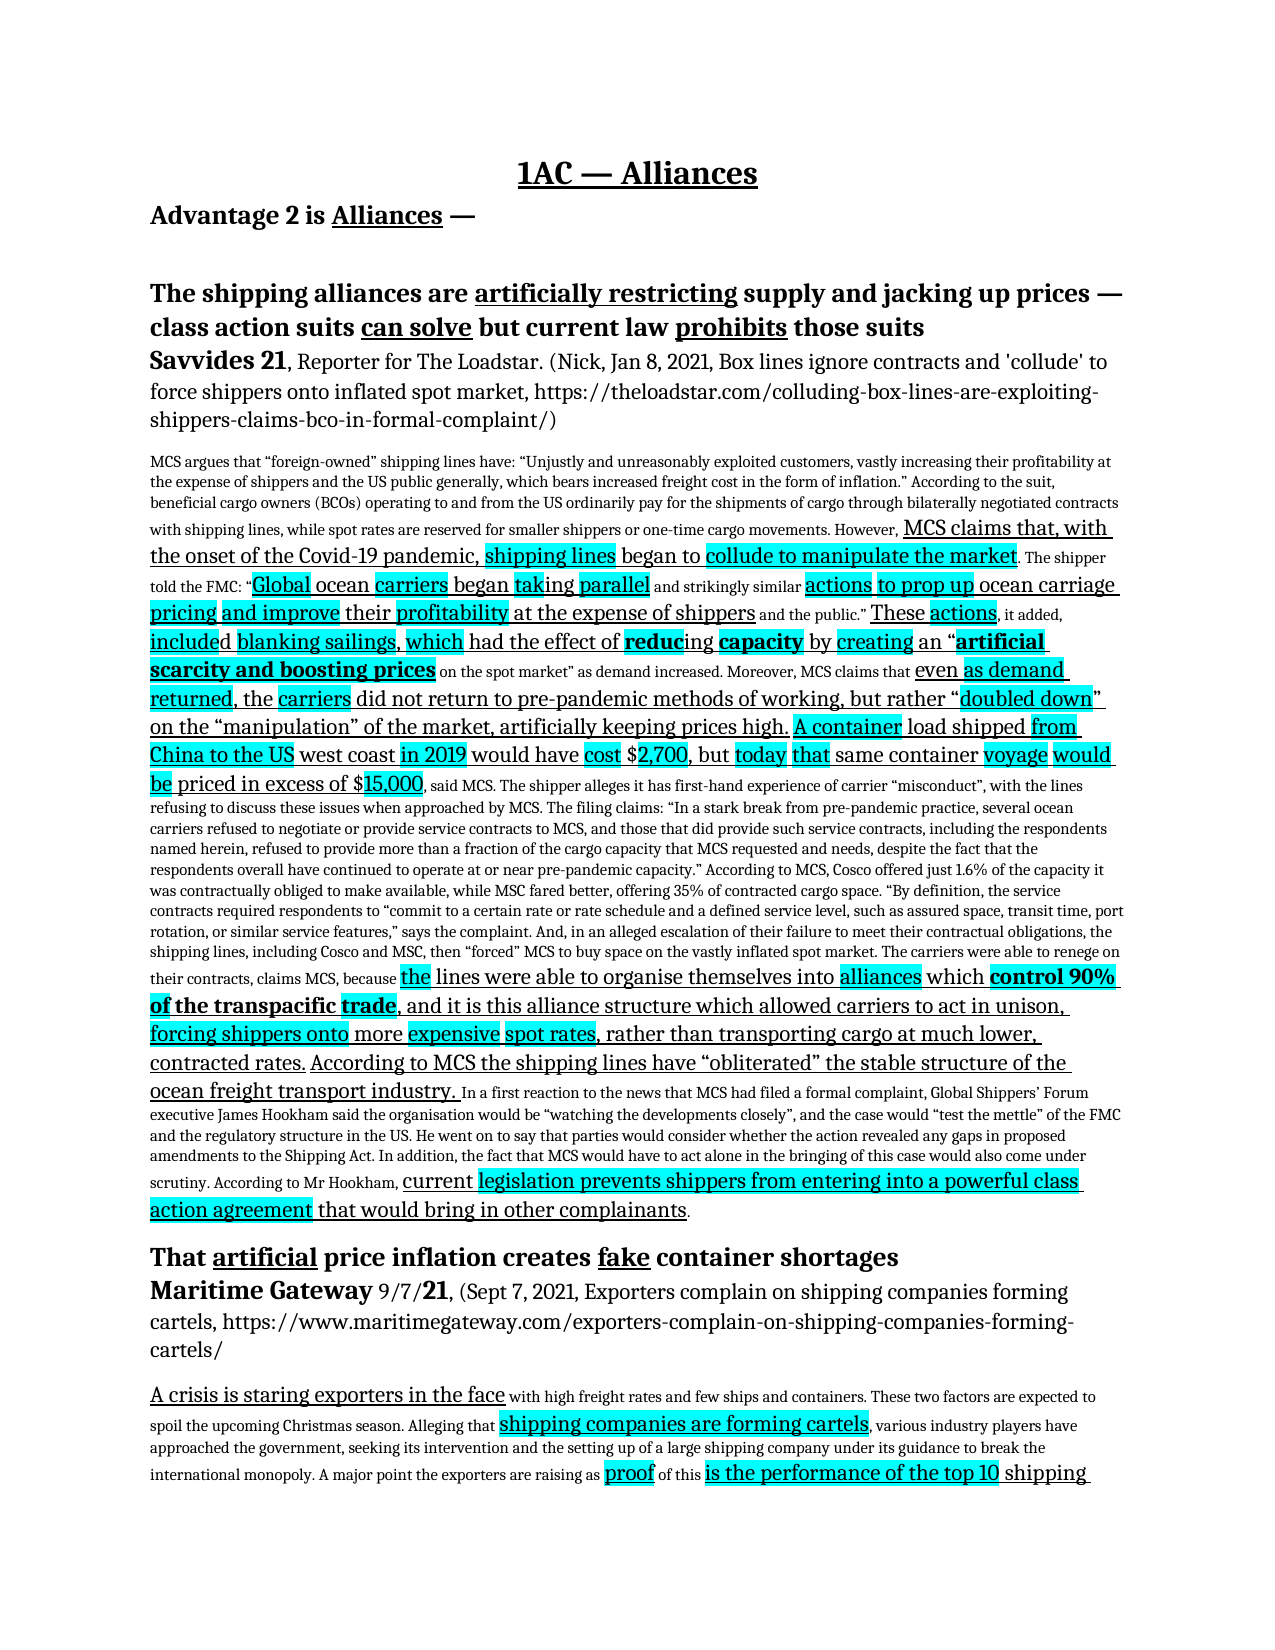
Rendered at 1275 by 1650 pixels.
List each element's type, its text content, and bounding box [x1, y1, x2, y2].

text Maritime Gateway 9/7/21, (Sept 7, 2021, Exporters complain on shipping companies forming cartels, https://www.maritimegateway.com/exporters-complain-on-shipping-companies-forming-cartels/ [150, 1275, 1125, 1363]
subtitle The shipping alliances are artificially restricting supply and jacking up prices — class action suits can solve but current law prohibits those suits [150, 278, 1125, 343]
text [150, 1382, 1125, 1486]
subtitle That artificial price inflation creates fake container shortages [150, 1242, 1125, 1273]
subtitle 1AC — Alliances [150, 154, 1125, 192]
subtitle Advantage 2 is Alliances — [150, 200, 1125, 231]
text MCS argues that “foreign-owned” shipping lines have: “Unjustly and unreasonably exploited customers, vastly increasing their profitability at the expense of shippers and the US public generally, which bears increased freight cost in the form of inflation.” According to the suit, beneficial cargo owners (BCOs) operating to and from the US ordinarily pay for the shipments of cargo through bilaterally negotiated contracts with shipping lines, while spot rates are reserved for smaller shippers or one-time cargo movements. However, MCS claims that, with the onset of the Covid-19 pandemic, shipping lines began to collude to manipulate the market. The shipper told the FMC: “Global ocean carriers began taking parallel and strikingly similar actions to prop up ocean carriage pricing and improve their profitability at the expense of shippers and the public.” These actions, it added, included blanking sailings, which had the effect of reducing capacity by creating an “artificial scarcity and boosting prices on the spot market” as demand increased. Moreover, MCS claims that even as demand returned, the carriers did not return to pre-pandemic methods of working, but rather “doubled down” on the “manipulation” of the market, artificially keeping prices high. A container load shipped from China to the US west coast in 2019 would have cost $2,700, but today that same container voyage would be priced in excess of $15,000, said MCS. The shipper alleges it has first-hand experience of carrier “misconduct”, with the lines refusing to discuss these issues when approached by MCS. The filing claims: “In a stark break from pre-pandemic practice, several ocean carriers refused to negotiate or provide service contracts to MCS, and those that did provide such service contracts, including the respondents named herein, refused to provide more than a fraction of the cargo capacity that MCS requested and needs, despite the fact that the respondents overall have continued to operate at or near pre-pandemic capacity.” According to MCS, Cosco offered just 1.6% of the capacity it was contractually obliged to make available, while MSC fared better, offering 35% of contracted cargo space. “By definition, the service contracts required respondents to “commit to a certain rate or rate schedule and a defined service level, such as assured space, transit time, port rotation, or similar service features,” says the complaint. And, in an alleged escalation of their failure to meet their contractual obligations, the shipping lines, including Cosco and MSC, then “forced” MCS to buy space on the vastly inflated spot market. The carriers were able to renege on their contracts, claims MCS, because the lines were able to organise themselves into alliances which control 90% of the transpacific trade, and it is this alliance structure which allowed carriers to act in unison, forcing shippers onto more expensive spot rates, rather than transporting cargo at much lower, contracted rates. According to MCS the shipping lines have “obliterated” the stable structure of the ocean freight transport industry. In a first reaction to the news that MCS had filed a formal complaint, Global Shippers’ Forum executive James Hookham said the organisation would be “watching the developments closely”, and the case would “test the mettle” of the FMC and the regulatory structure in the US. He went on to say that parties would consider whether the action revealed any gaps in proposed amendments to the Shipping Act. In addition, the fact that MCS would have to act alone in the bringing of this case would also come under scrutiny. According to Mr Hookham, current legislation prevents shippers from entering into a powerful class action agreement that would bring in other complainants. [150, 452, 1125, 1223]
text Savvides 21, Reporter for The Loadstar. (Nick, Jan 8, 2021, Box lines ignore contracts and 'collude' to force shippers onto inflated spot market, https://theloadstar.com/colluding-box-lines-are-exploiting-shippers-claims-bco-in-formal-complaint/) [150, 345, 1125, 433]
